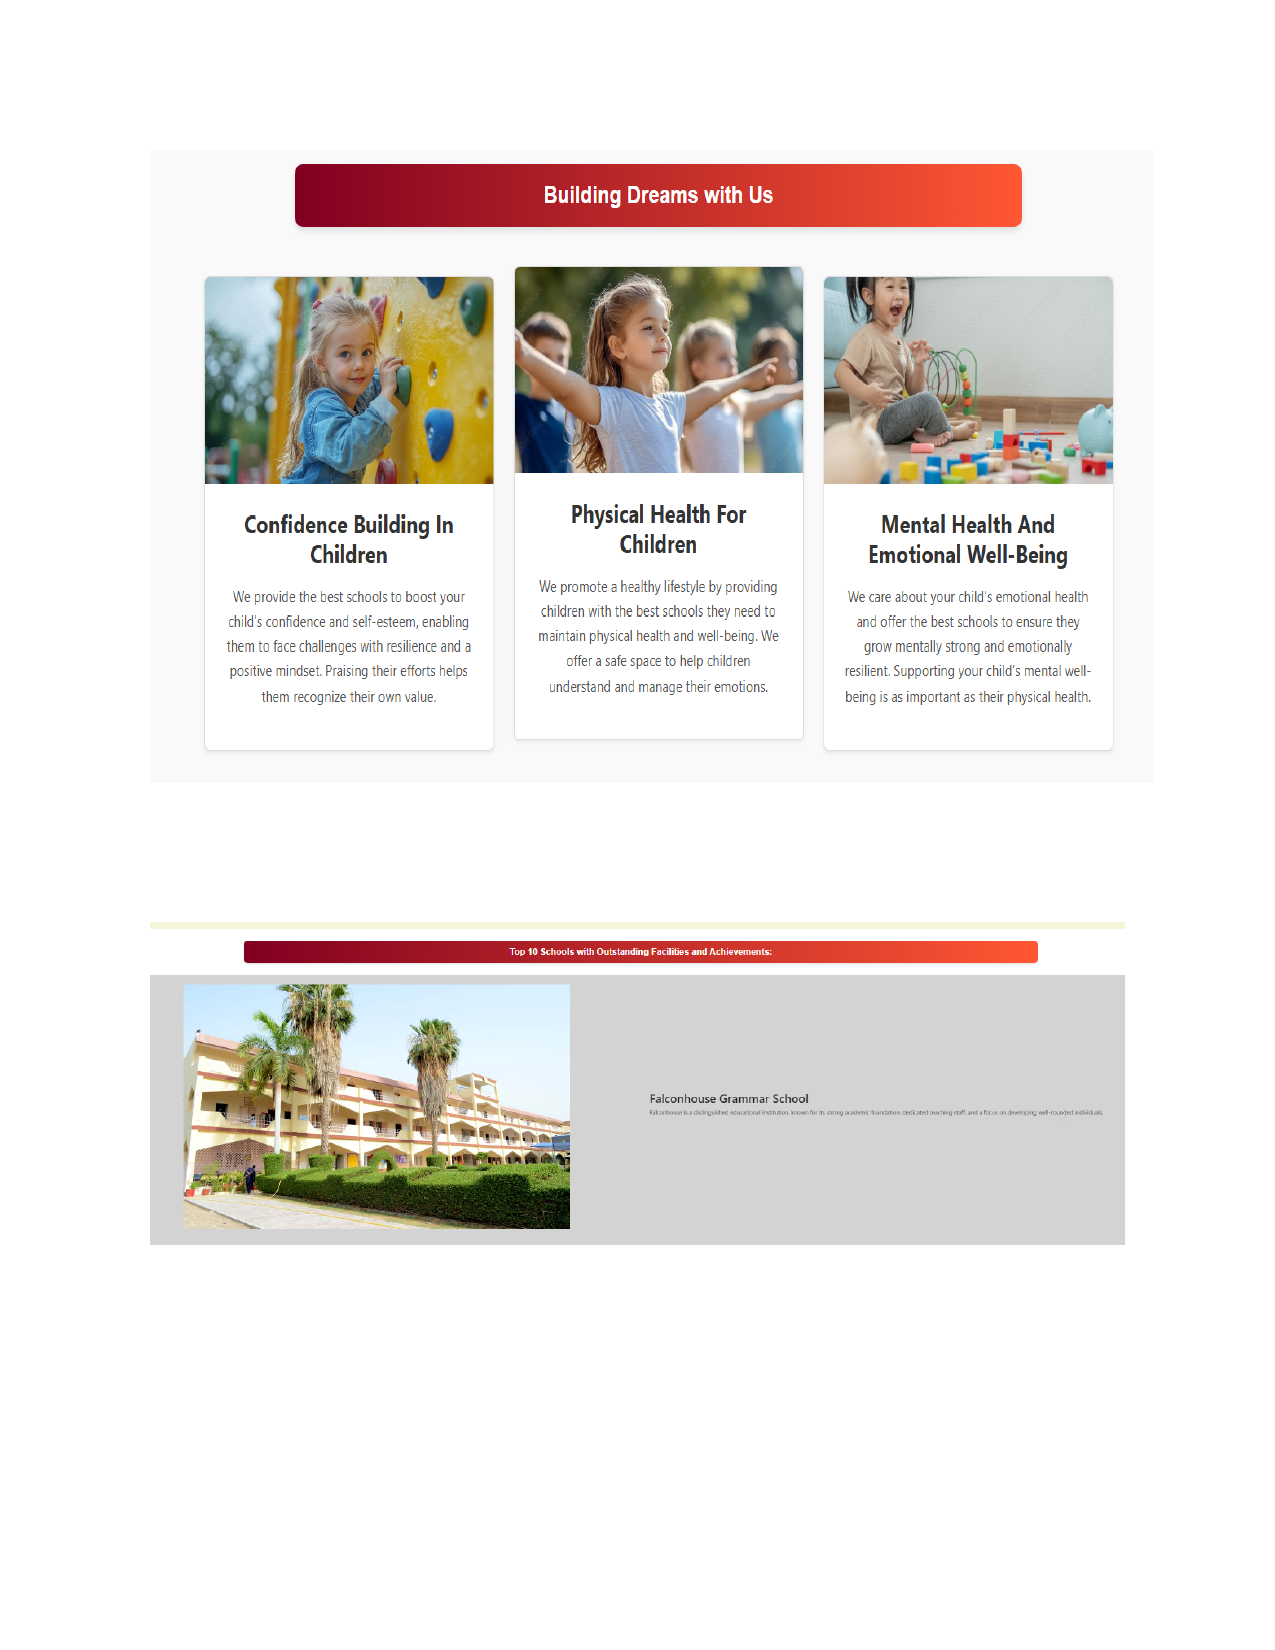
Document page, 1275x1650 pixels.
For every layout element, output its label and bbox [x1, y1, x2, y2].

picture [150, 922, 1125, 1245]
picture [150, 150, 1153, 783]
